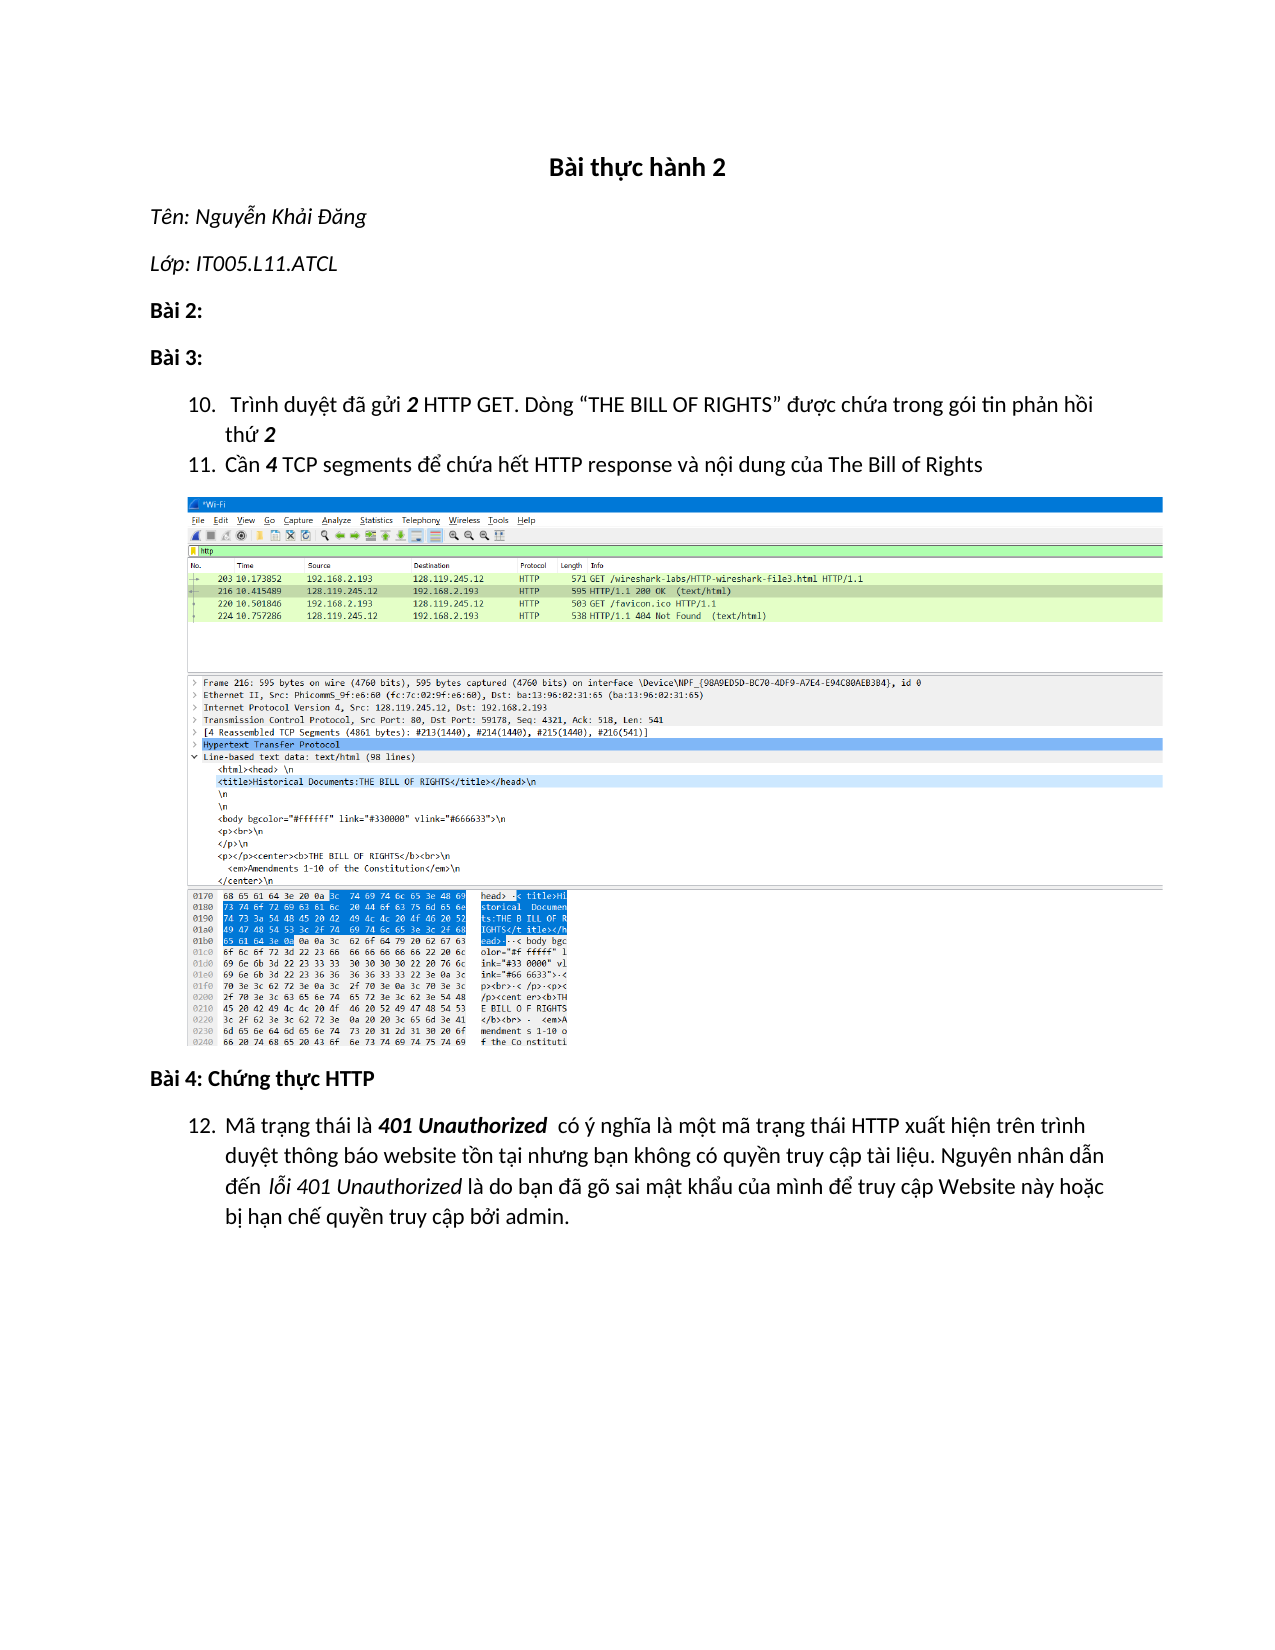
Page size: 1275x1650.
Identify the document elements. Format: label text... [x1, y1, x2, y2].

list Cần 4 TCP segments để chứa hết HTTP response và nội dung của The Bill of Rights [187, 450, 1125, 478]
text Bài 2: [150, 296, 1125, 324]
text Bài 3: [150, 343, 1125, 371]
text Tên: Nguyễn Khải Đăng [150, 202, 1125, 230]
picture [187, 497, 1163, 1046]
text Lớp: IT005.L11.ATCL [150, 249, 1125, 277]
list Mã trạng thái là 401 Unauthorized có ý nghĩa là một mã trạng thái HTTP xuất hiện trên trình duyệt thông báo website tồn tại nhưng bạn không có quyền truy cập tài liệu. Nguyên nhân dẫn đến lỗi 401 Unauthorized là do bạn đã gõ sai mật khẩu của mình để truy cập Website này hoặc bị hạn chế quyền truy cập bởi admin. [187, 1111, 1125, 1230]
text Bài 4: Chứng thực HTTP [150, 1064, 1125, 1093]
list Trình duyệt đã gửi 2 HTTP GET. Dòng “THE BILL OF RIGHTS” được chứa trong gói tin phản hồi thứ 2 [187, 390, 1125, 448]
text Bài thực hành 2 [150, 150, 1125, 183]
